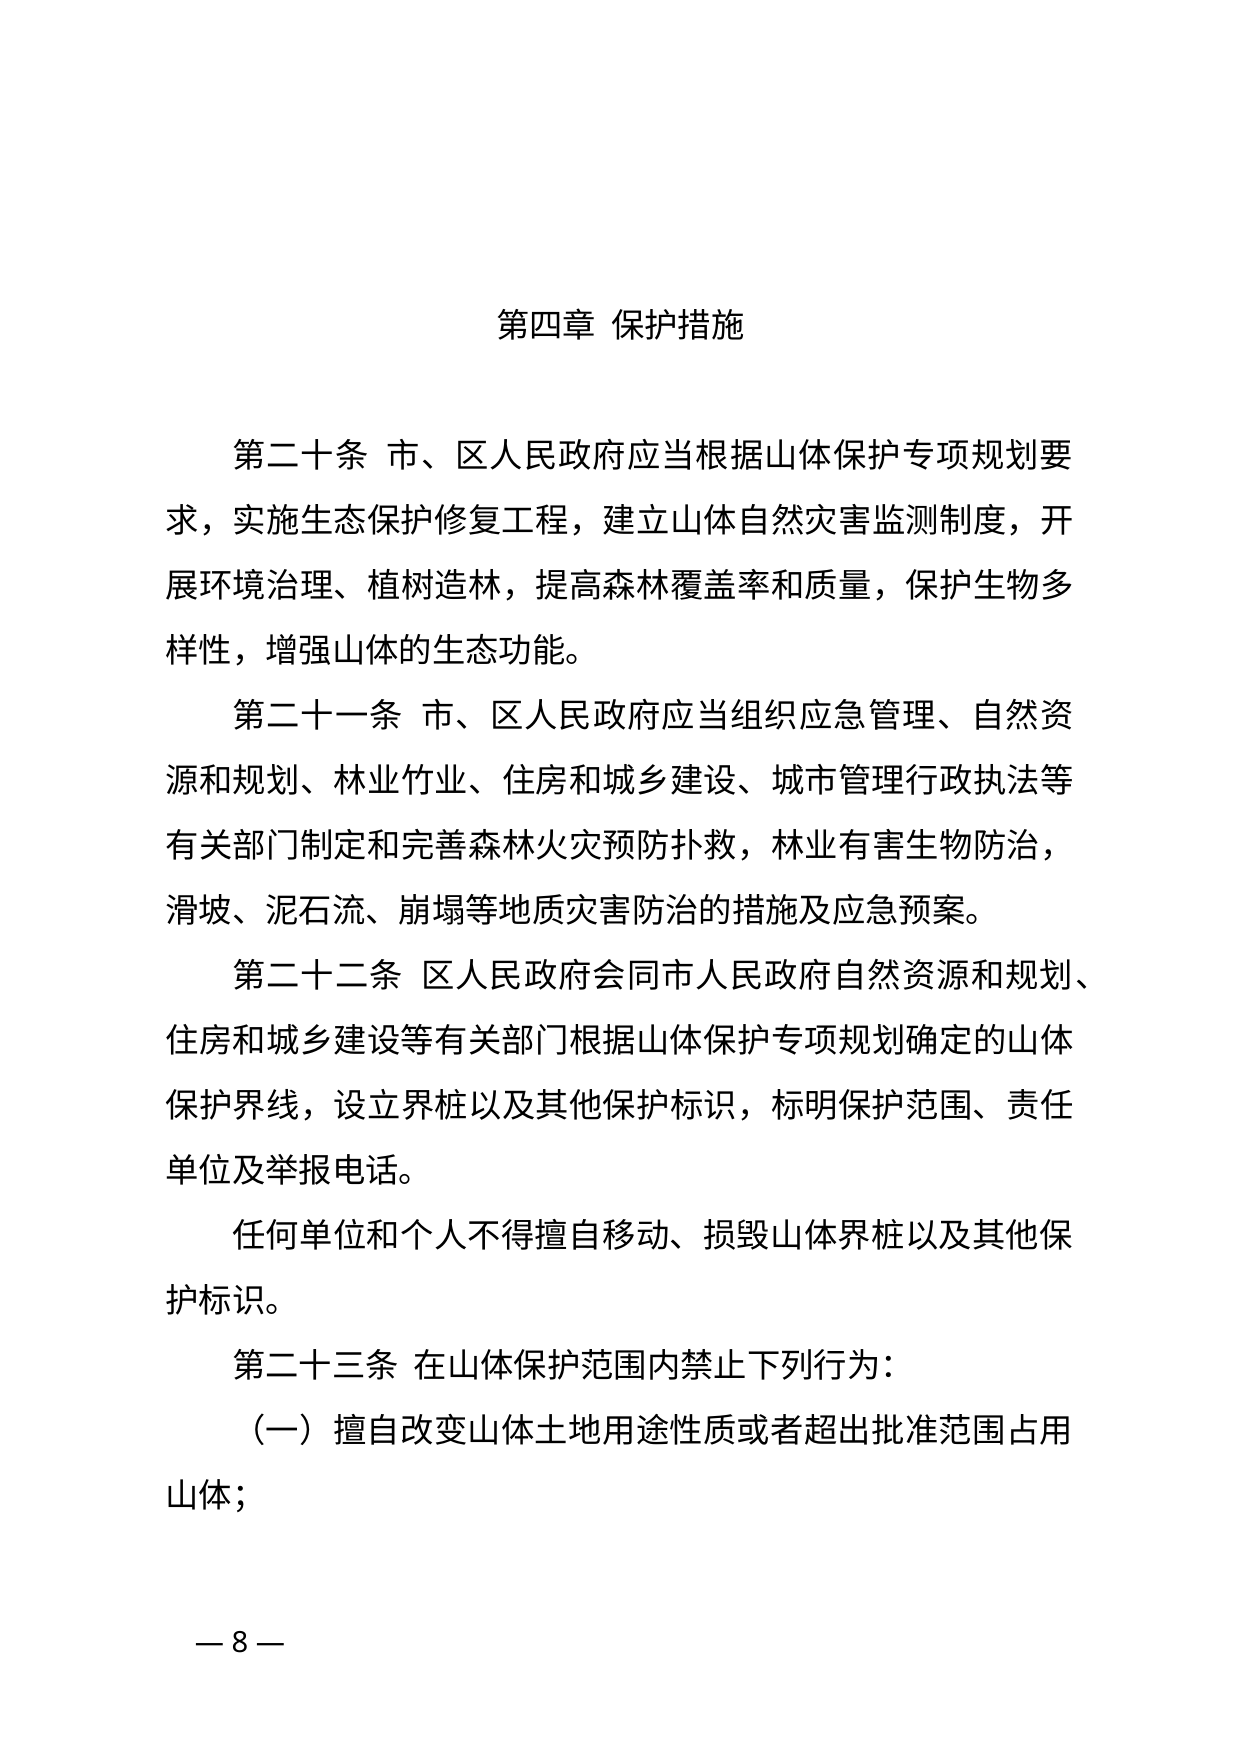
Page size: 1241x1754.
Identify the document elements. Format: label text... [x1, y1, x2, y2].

text 第二十二条 区人民政府会同市人民政府自然资源和规划、住房和城乡建设等有关部门根据山体保护专项规划确定的山体保护界线，设立界桩以及其他保护标识，标明保护范围、责任单位及举报电话。 [165, 941, 1075, 1201]
text 第四章 保护措施 [165, 291, 1075, 356]
text （一）擅自改变山体土地用途性质或者超出批准范围占用山体； [165, 1396, 1075, 1526]
text 第二十三条 在山体保护范围内禁止下列行为： [165, 1331, 1075, 1396]
text 任何单位和个人不得擅自移动、损毁山体界桩以及其他保护标识。 [165, 1201, 1075, 1331]
text 第二十条 市、区人民政府应当根据山体保护专项规划要求，实施生态保护修复工程，建立山体自然灾害监测制度，开展环境治理、植树造林，提高森林覆盖率和质量，保护生物多样性，增强山体的生态功能。 [165, 421, 1075, 681]
text 第二十一条 市、区人民政府应当组织应急管理、自然资源和规划、林业竹业、住房和城乡建设、城市管理行政执法等有关部门制定和完善森林火灾预防扑救，林业有害生物防治，滑坡、泥石流、崩塌等地质灾害防治的措施及应急预案。 [165, 681, 1075, 941]
